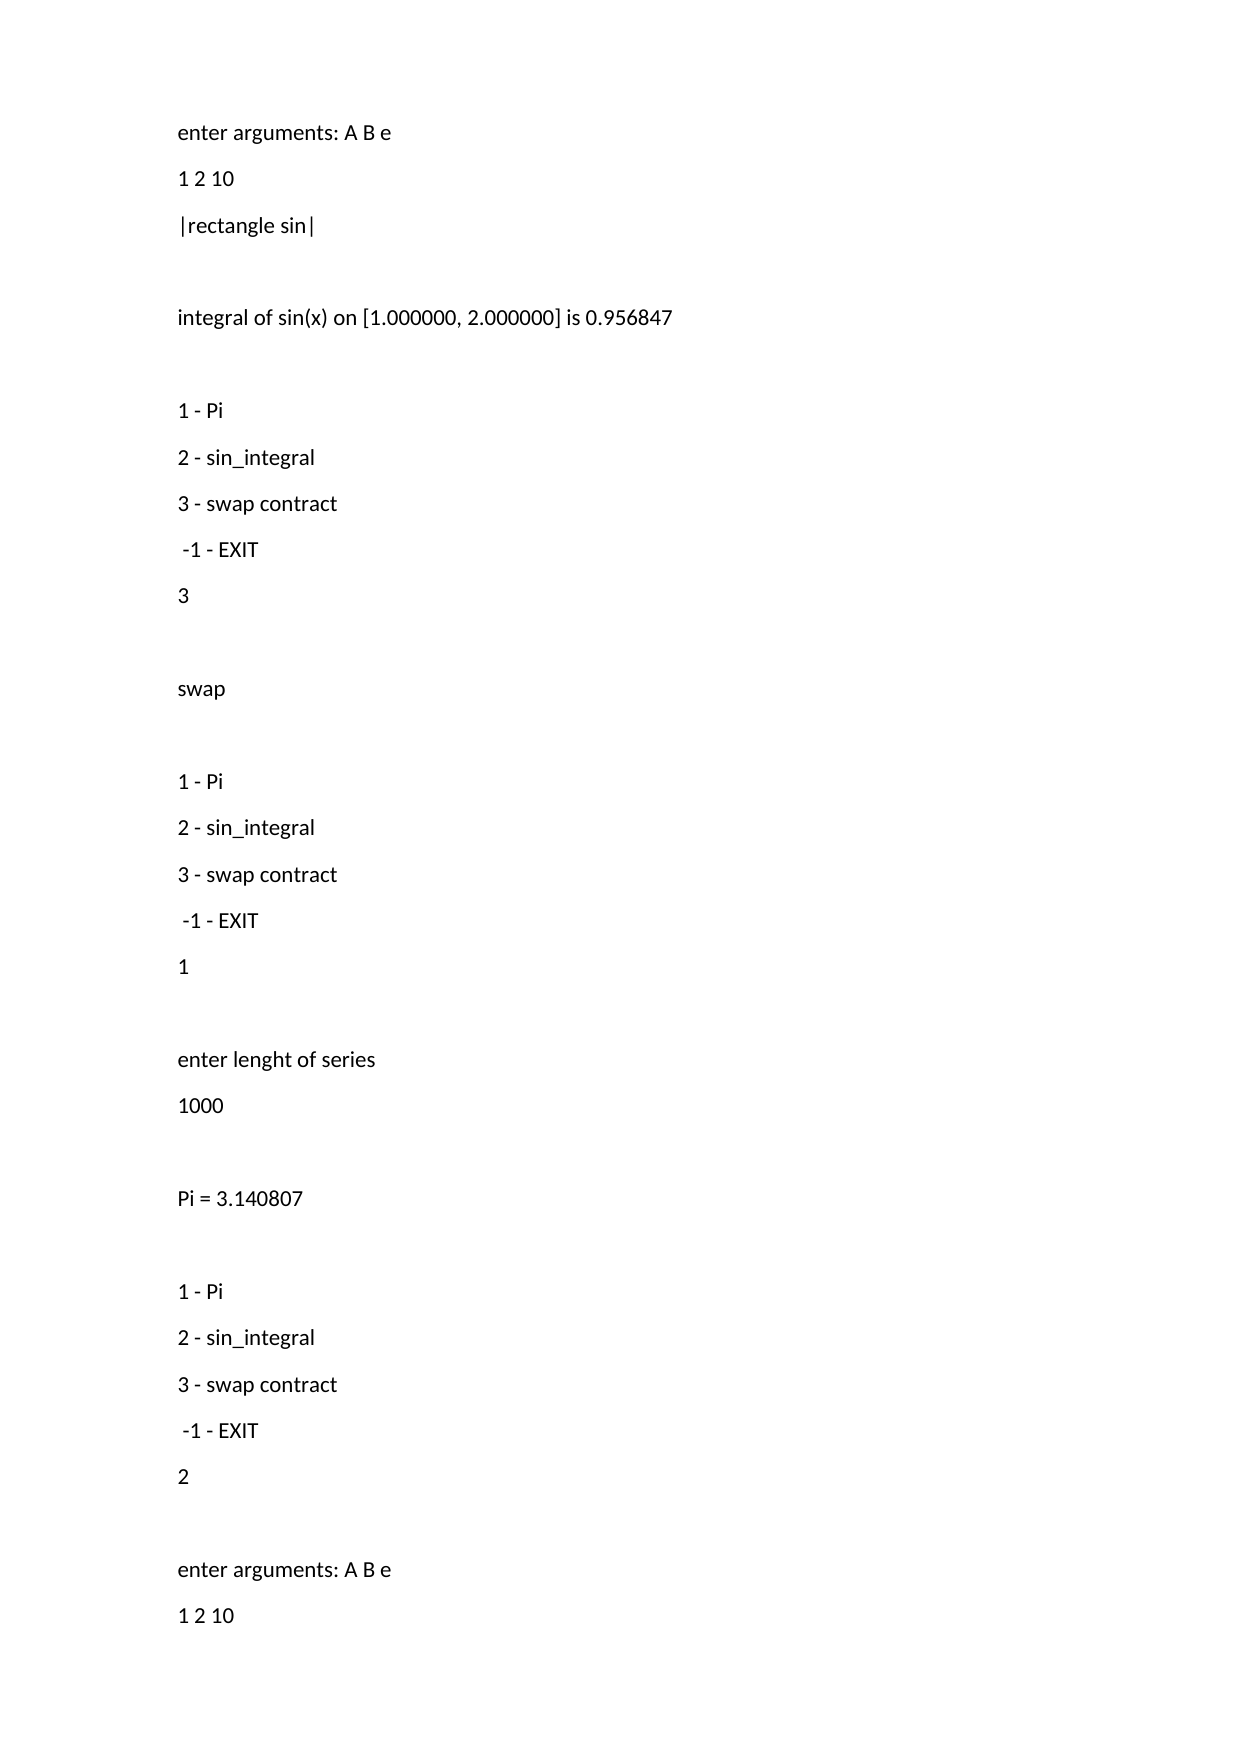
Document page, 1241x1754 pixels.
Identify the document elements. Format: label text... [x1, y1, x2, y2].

text 1 - Pi [177, 1277, 1152, 1305]
text enter lenght of series [177, 1045, 1152, 1073]
text -1 - EXIT [177, 1416, 1152, 1444]
text Pi = 3.140807 [177, 1184, 1152, 1212]
text -1 - EXIT [177, 535, 1152, 563]
text |rectangle sin| [177, 211, 1152, 239]
text 1 2 10 [177, 164, 1152, 192]
text enter arguments: A B e [177, 118, 1152, 146]
text 2 - sin_integral [177, 443, 1152, 471]
text 3 [177, 582, 1152, 610]
text 3 - swap contract [177, 860, 1152, 888]
text 1 2 10 [177, 1601, 1152, 1629]
text 2 - sin_integral [177, 813, 1152, 841]
text enter arguments: A B e [177, 1555, 1152, 1583]
text swap [177, 674, 1152, 702]
text 1000 [177, 1092, 1152, 1119]
text 1 - Pi [177, 767, 1152, 795]
text 2 - sin_integral [177, 1323, 1152, 1351]
text 3 - swap contract [177, 1370, 1152, 1398]
text 2 [177, 1462, 1152, 1490]
text 1 [177, 952, 1152, 981]
text -1 - EXIT [177, 906, 1152, 934]
text 1 - Pi [177, 396, 1152, 424]
text integral of sin(x) on [1.000000, 2.000000] is 0.956847 [177, 303, 1152, 332]
text 3 - swap contract [177, 489, 1152, 517]
